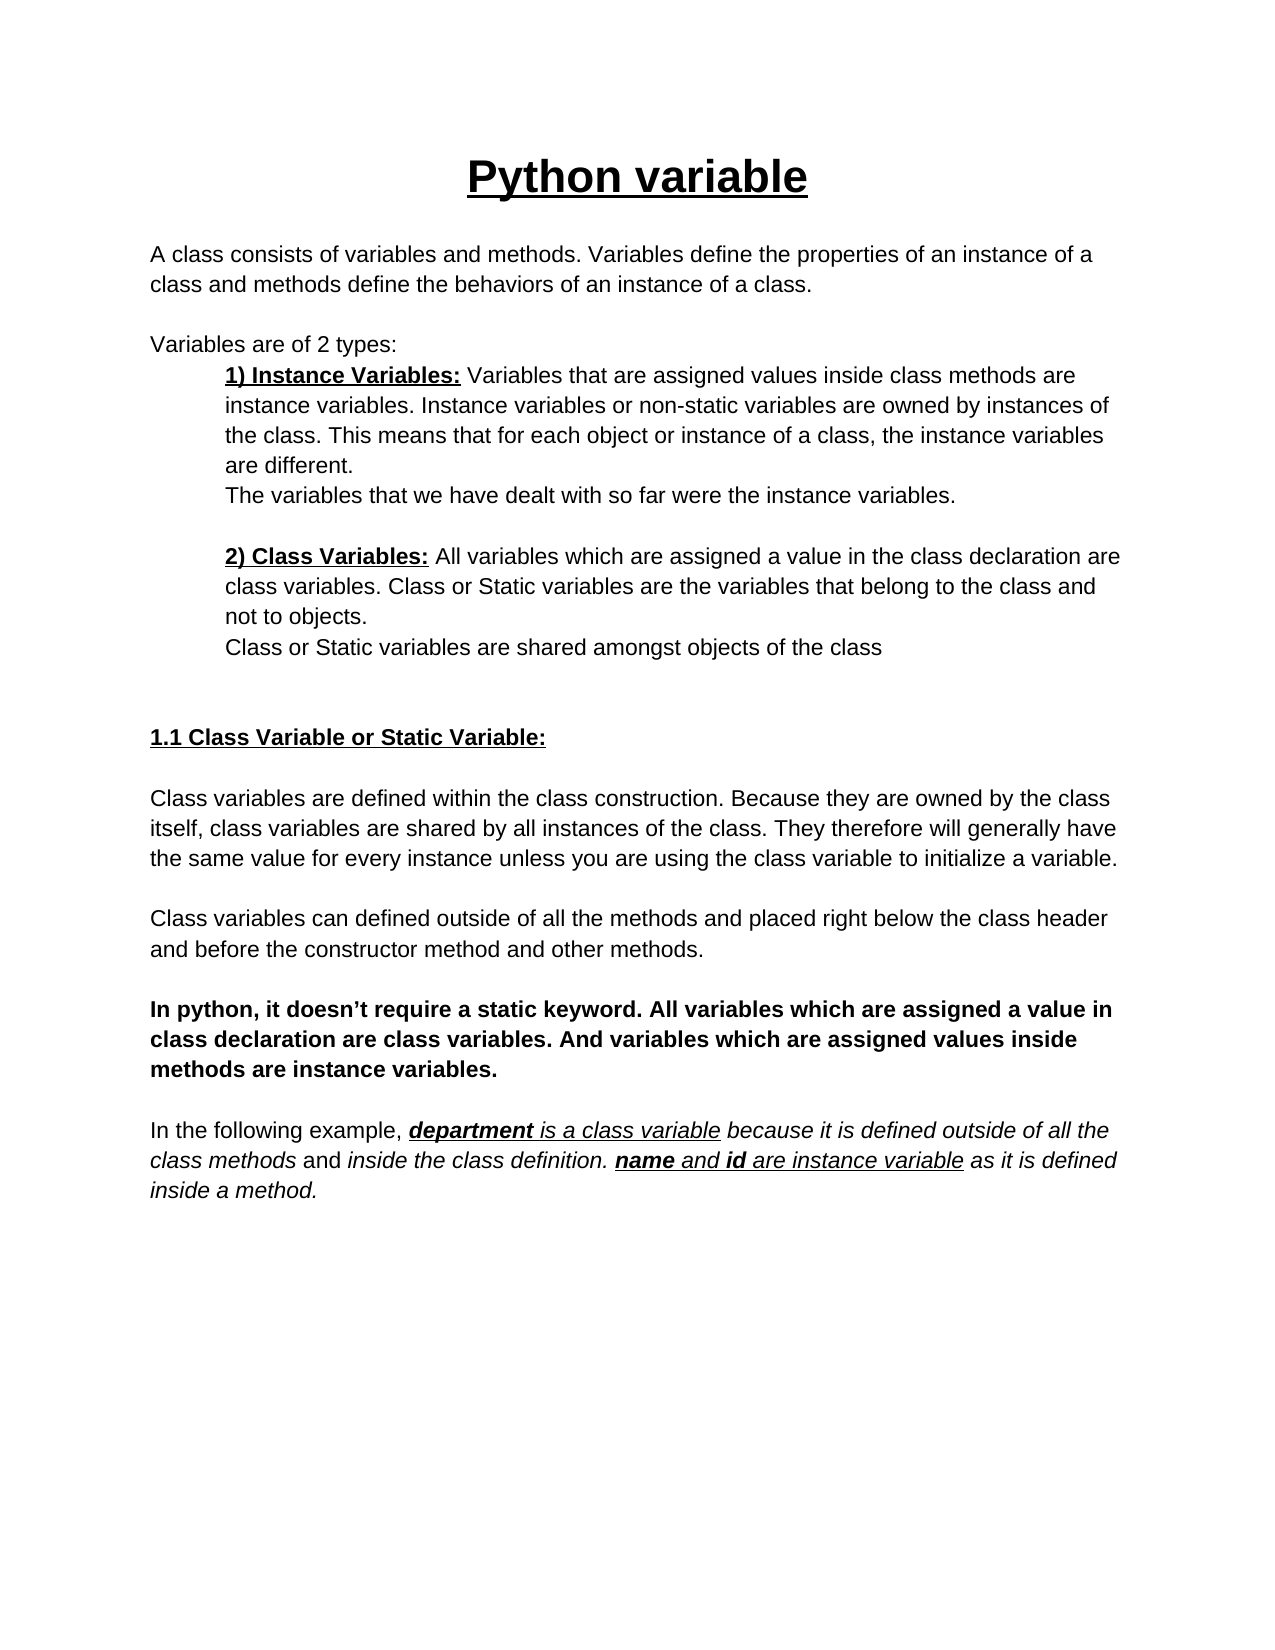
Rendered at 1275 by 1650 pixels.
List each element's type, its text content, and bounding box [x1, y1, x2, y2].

text 2) Class Variables: All variables which are assigned a value in the class declaration are class variables. Class or Static variables are the variables that belong to the class and not to objects. [225, 543, 1125, 629]
text Class variables can defined outside of all the methods and placed right below the class header and before the constructor method and other methods. [150, 905, 1125, 962]
text Class or Static variables are shared amongst objects of the class [225, 633, 1125, 660]
text A class consists of variables and methods. Variables define the properties of an instance of a class and methods define the behaviors of an instance of a class. [150, 241, 1125, 297]
text Python variable [150, 150, 1125, 203]
text 1.1 Class Variable or Static Variable: [150, 724, 1125, 750]
text Variables are of 2 types: [150, 331, 1125, 358]
text 1) Instance Variables: Variables that are assigned values inside class methods are instance variables. Instance variables or non-static variables are owned by instances of the class. This means that for each object or instance of a class, the instance variables are different. [225, 362, 1125, 478]
text In the following example, department is a class variable because it is defined outside of all the class methods and inside the class definition. name and id are instance variable as it is defined inside a method. [150, 1117, 1125, 1203]
text The variables that we have dealt with so far were the instance variables. [225, 482, 1125, 509]
text In python, it doesn’t require a static keyword. All variables which are assigned a value in class declaration are class variables. And variables which are assigned values inside methods are instance variables. [150, 996, 1125, 1083]
text Class variables are defined within the class construction. Because they are owned by the class itself, class variables are shared by all instances of the class. They therefore will generally have the same value for every instance unless you are using the class variable to initialize a variable. [150, 784, 1125, 871]
